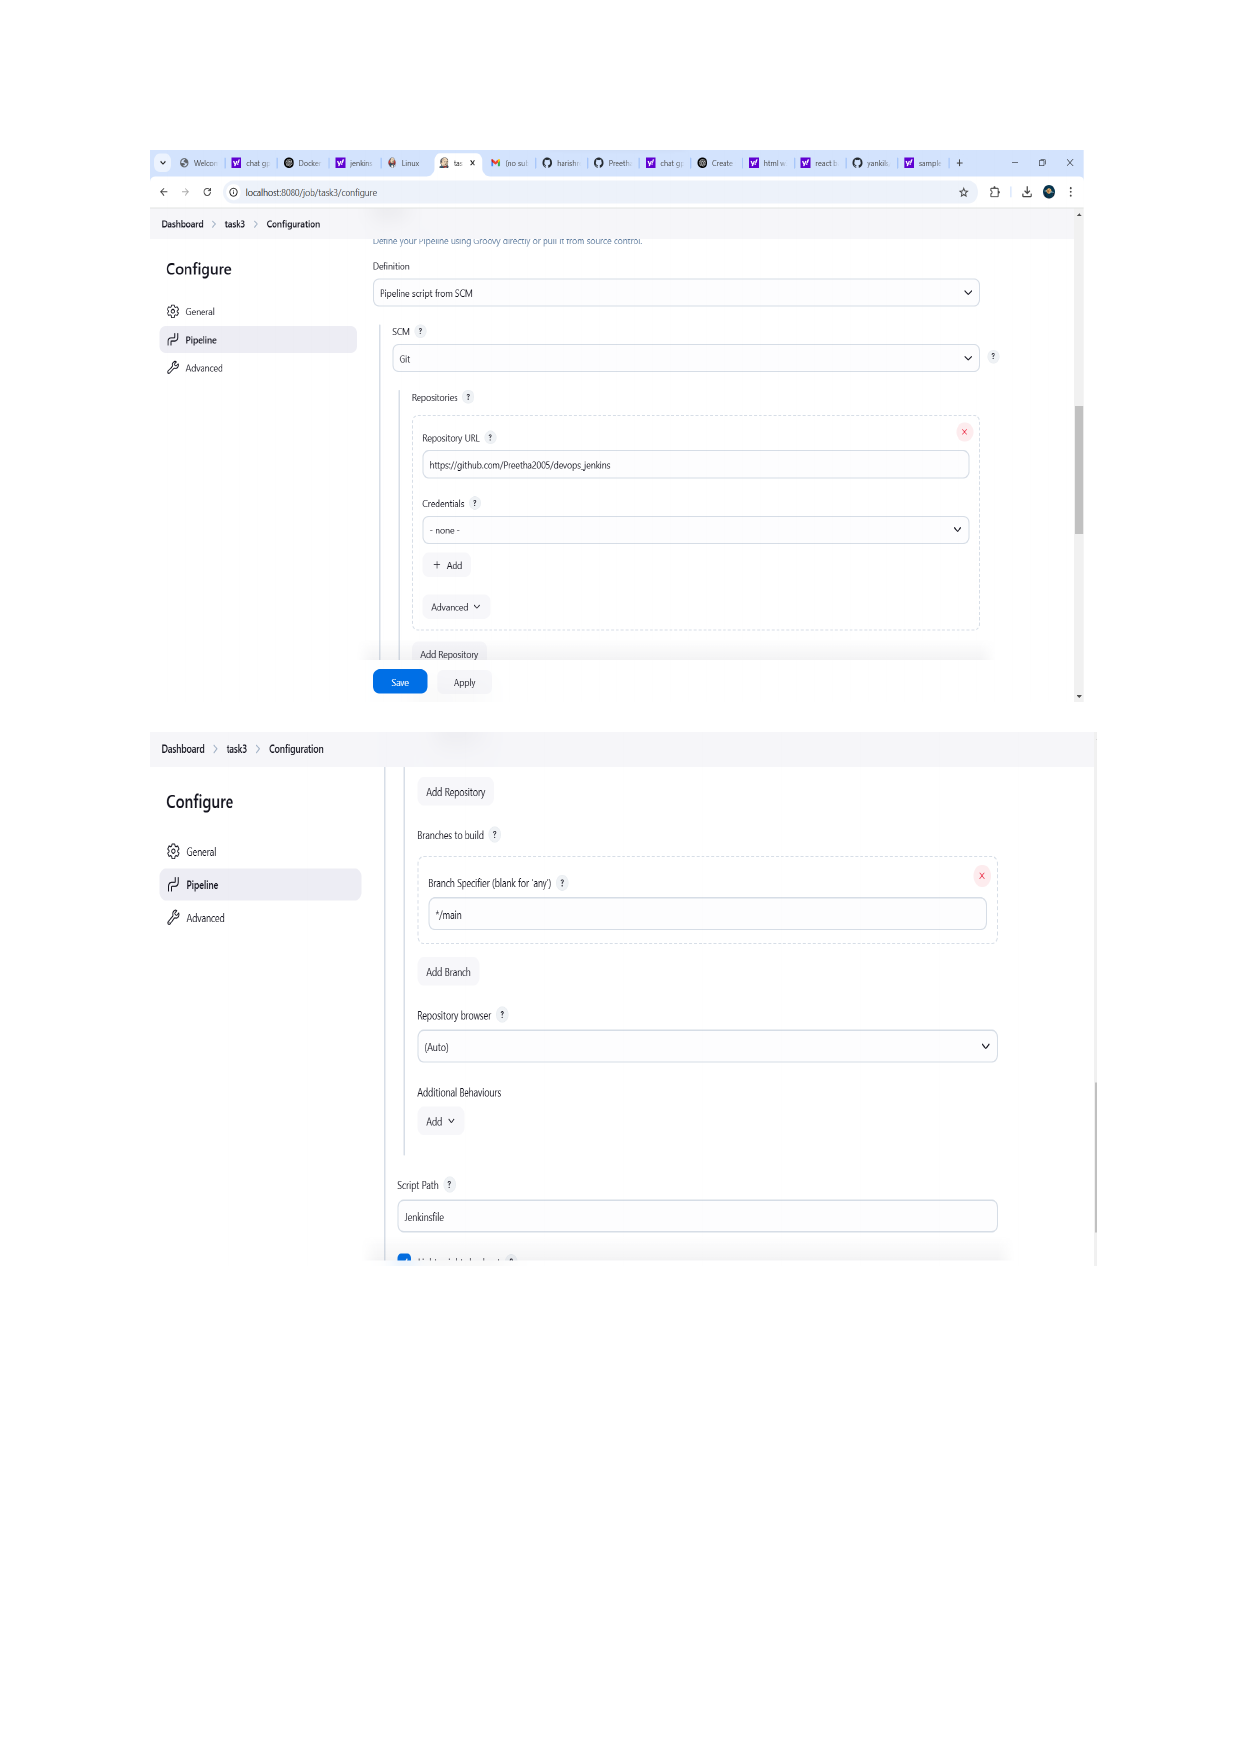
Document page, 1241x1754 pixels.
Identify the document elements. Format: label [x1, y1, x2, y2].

picture [150, 732, 1097, 1266]
picture [150, 150, 1084, 702]
